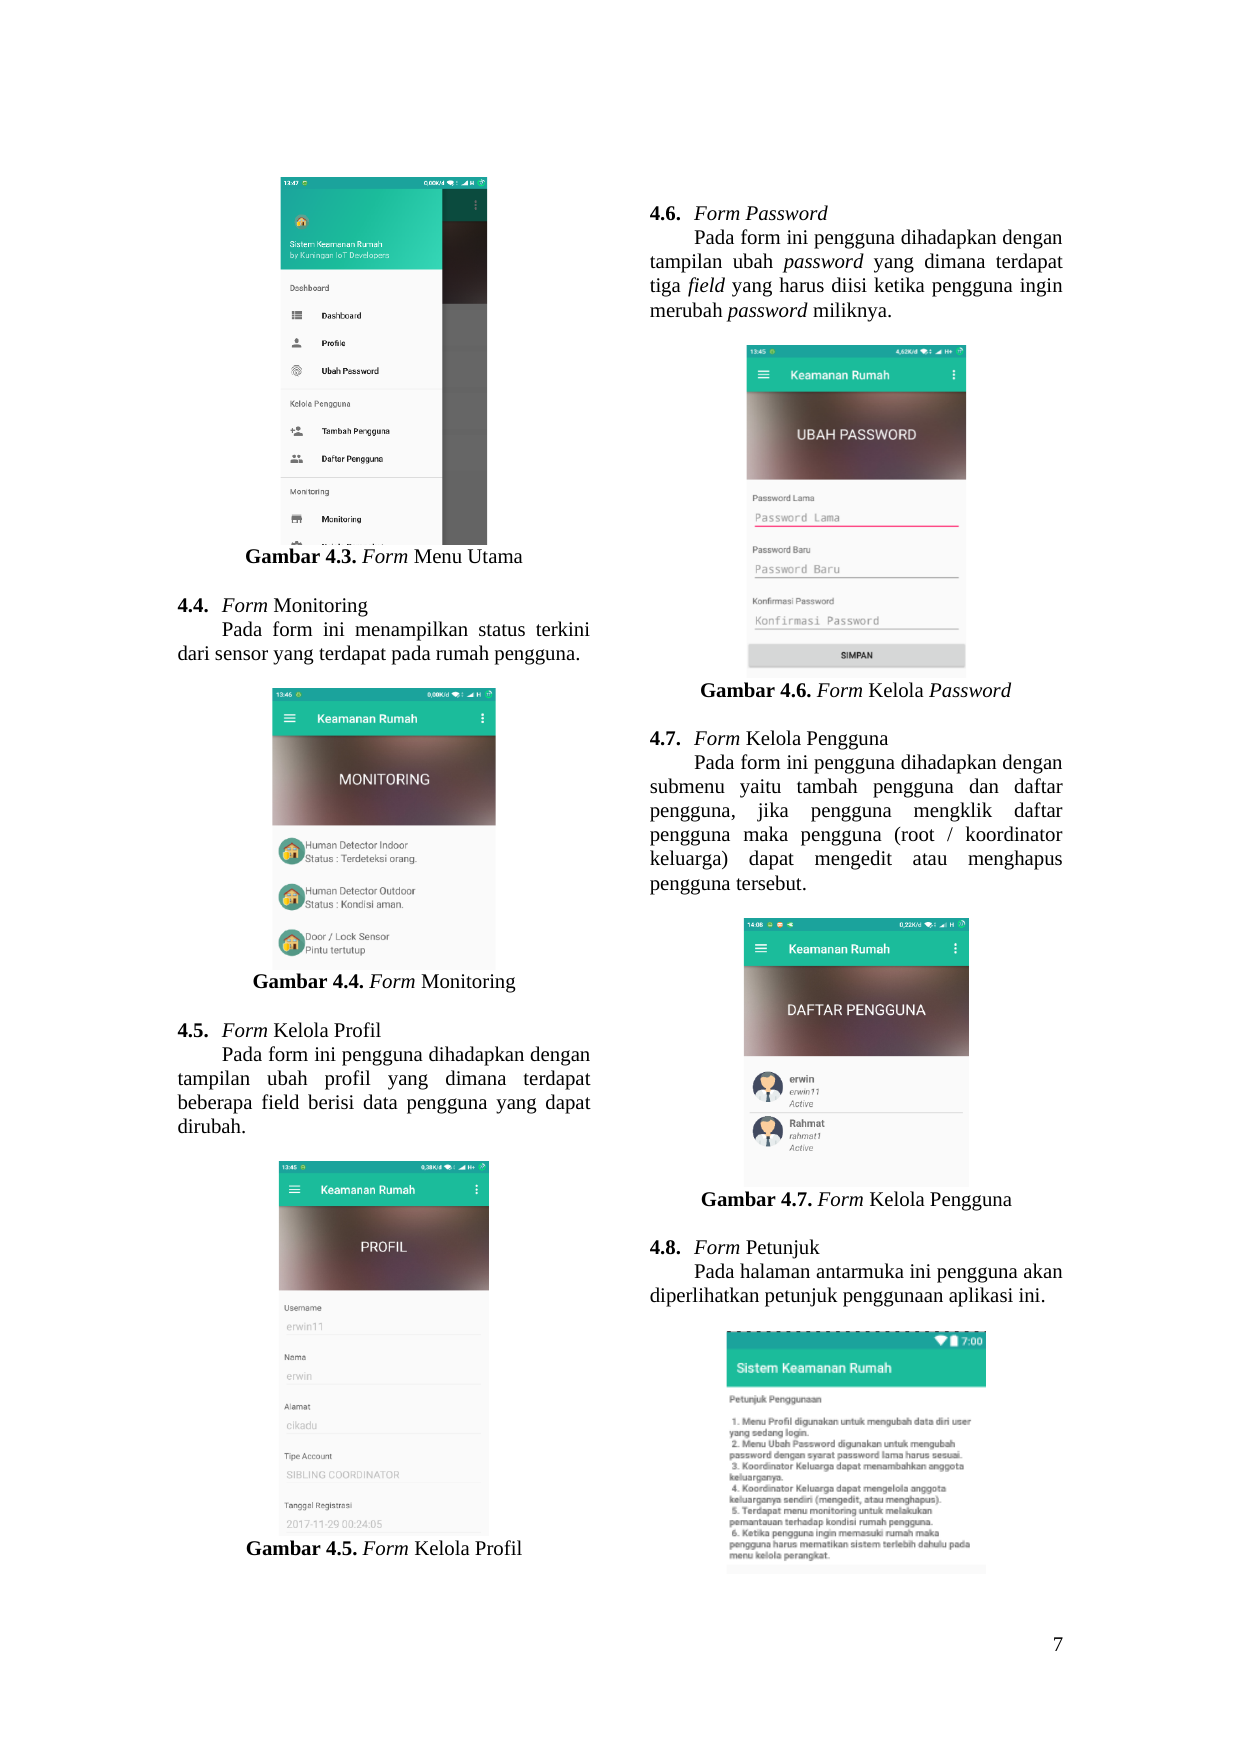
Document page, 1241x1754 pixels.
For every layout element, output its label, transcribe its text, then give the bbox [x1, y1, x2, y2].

list Form Petunjuk [649, 1235, 1063, 1259]
text Pada form ini pengguna dihadapkan dengan tampilan ubah profil yang dimana terdapat beberapa field berisi data pengguna yang dapat dirubah. [177, 1042, 591, 1138]
picture [272, 688, 496, 970]
picture [278, 1161, 489, 1536]
text Gambar 4.4. Form Monitoring [177, 969, 591, 993]
list Form Password [649, 201, 1063, 225]
text Gambar 4.5. Form Kelola Profil [177, 1535, 591, 1559]
text Pada halaman antarmuka ini pengguna akan diperlihatkan petunjuk penggunaan aplikasi ini. [649, 1259, 1063, 1307]
picture [280, 177, 488, 545]
list Form Kelola Pengguna [649, 726, 1063, 750]
text Gambar 4.6. Form Kelola Password [649, 678, 1063, 702]
text Gambar 4.3. Form Menu Utama [177, 544, 591, 568]
picture [743, 918, 969, 1187]
picture [746, 345, 967, 678]
list Form Monitoring [177, 593, 591, 617]
text Pada form ini pengguna dihadapkan dengan tampilan ubah password yang dimana terdapat tiga field yang harus diisi ketika pengguna ingin merubah password miliknya. [649, 225, 1063, 322]
picture [726, 1331, 986, 1574]
text Pada form ini menampilkan status terkini dari sensor yang terdapat pada rumah pengguna. [177, 617, 591, 665]
list Form Kelola Profil [177, 1017, 591, 1042]
text Gambar 4.7. Form Kelola Pengguna [649, 1187, 1063, 1211]
text Pada form ini pengguna dihadapkan dengan submenu yaitu tambah pengguna dan daftar pengguna, jika pengguna mengklik daftar pengguna maka pengguna (root / koordinator keluarga) dapat mengedit atau menghapus pengguna tersebut. [649, 750, 1063, 894]
